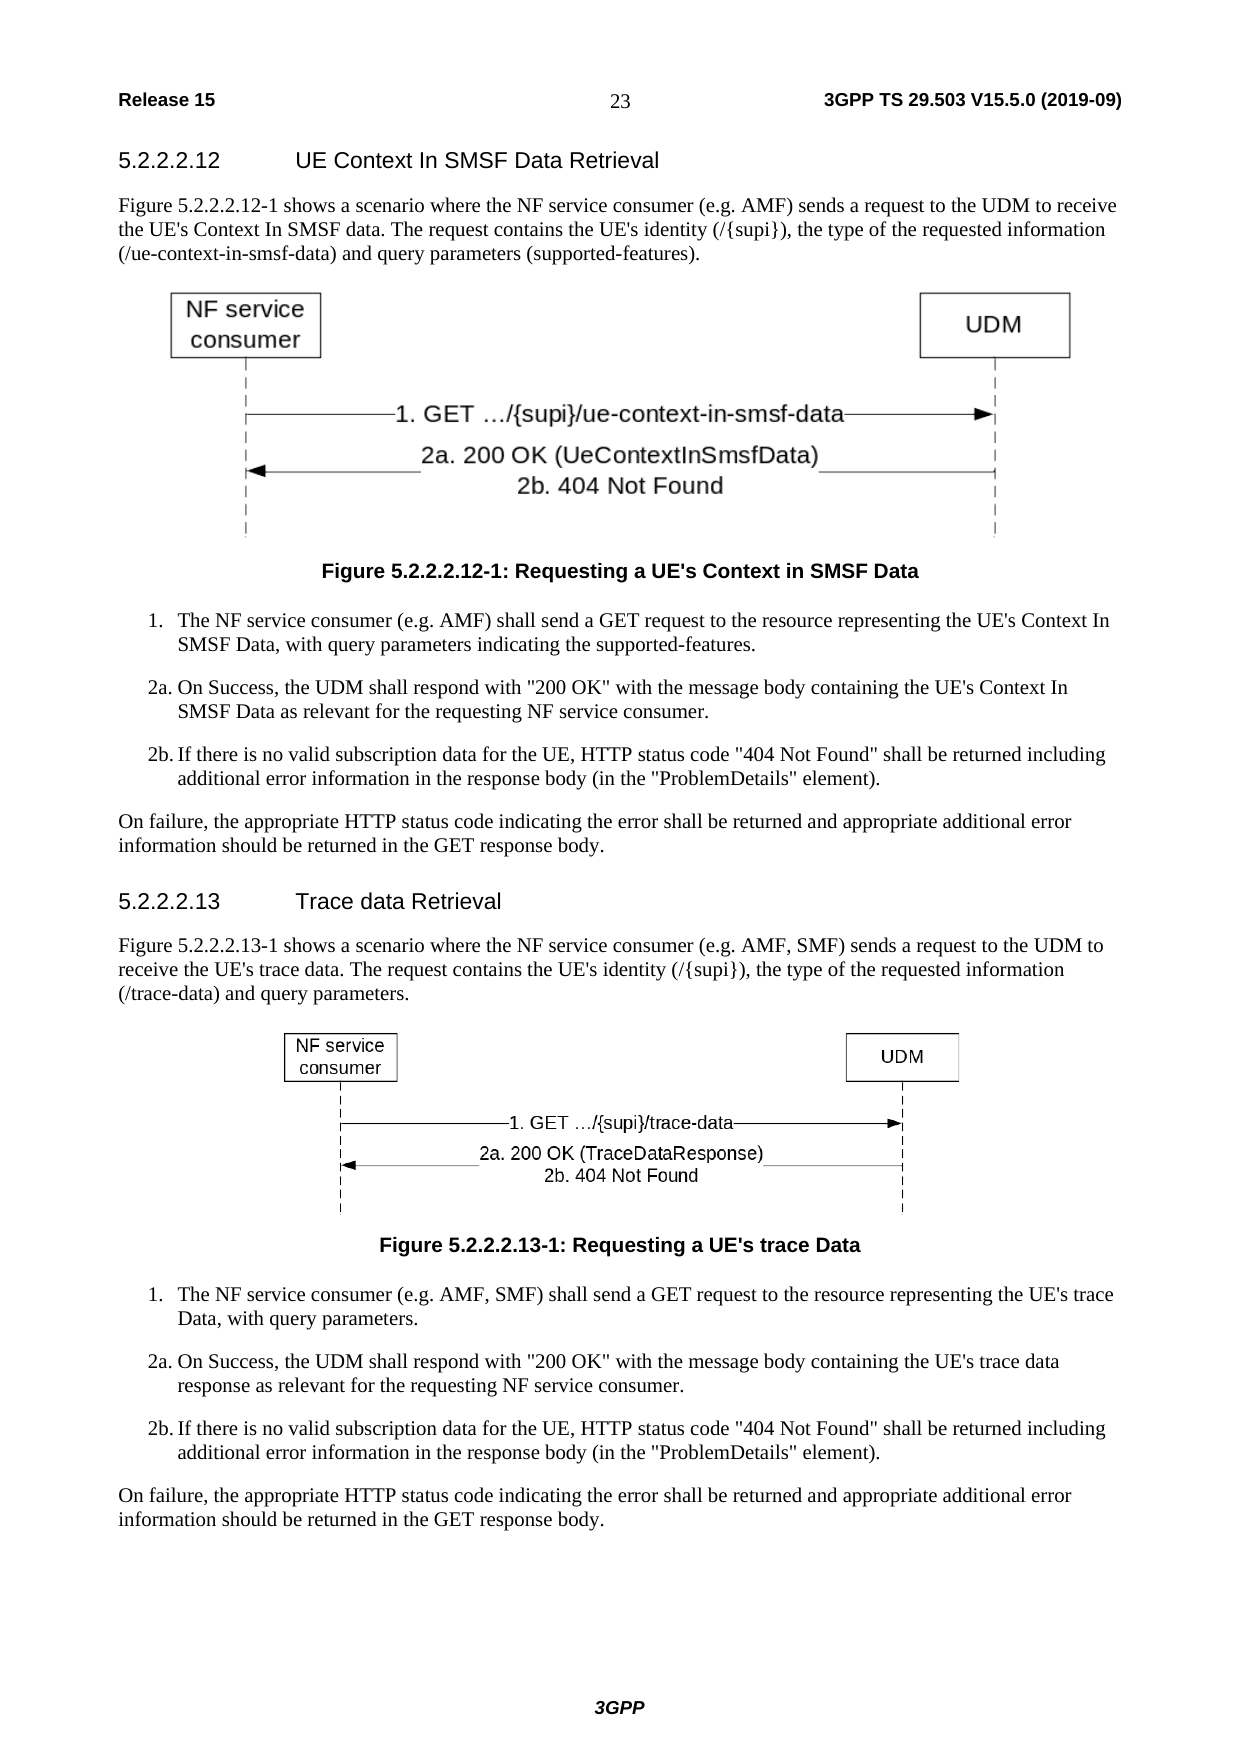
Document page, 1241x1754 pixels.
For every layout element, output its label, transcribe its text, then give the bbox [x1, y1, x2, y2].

text 2b. If there is no valid subscription data for the UE, HTTP status code "404 Not Found" shall be returned including additional error information in the response body (in the "ProblemDetails" element). [148, 1416, 1122, 1464]
text Figure 5.2.2.2.13-1: Requesting a UE's trace Data [118, 1233, 1122, 1257]
text 2a. On Success, the UDM shall respond with "200 OK" with the message body containing the UE's trace data response as relevant for the requesting NF service consumer. [148, 1349, 1122, 1397]
text 1. The NF service consumer (e.g. AMF, SMF) shall send a GET request to the resource representing the UE's trace Data, with query parameters. [148, 1282, 1122, 1330]
text 2b. If there is no valid subscription data for the UE, HTTP status code "404 Not Found" shall be returned including additional error information in the response body (in the "ProblemDetails" element). [148, 742, 1122, 790]
text 1. The NF service consumer (e.g. AMF) shall send a GET request to the resource representing the UE's Context In SMSF Data, with query parameters indicating the supported-features. [148, 608, 1122, 656]
text Figure 5.2.2.2.12-1: Requesting a UE's Context in SMSF Data [118, 559, 1122, 583]
text On failure, the appropriate HTTP status code indicating the error shall be returned and appropriate additional error information should be returned in the GET response body. [118, 1482, 1122, 1531]
text Figure 5.2.2.2.13-1 shows a scenario where the NF service consumer (e.g. AMF, SMF) sends a request to the UDM to receive the UE's trace data. The request contains the UE's identity (/{supi}), the type of the requested information (/trace-data) and query parameters. [118, 933, 1122, 1005]
subtitle 5.2.2.2.13 Trace data Retrieval [118, 888, 1122, 914]
subtitle 5.2.2.2.12 UE Context In SMSF Data Retrieval [118, 147, 1122, 174]
text 2a. On Success, the UDM shall respond with "200 OK" with the message body containing the UE's Context In SMSF Data as relevant for the requesting NF service consumer. [148, 675, 1122, 723]
text On failure, the appropriate HTTP status code indicating the error shall be returned and appropriate additional error information should be returned in the GET response body. [118, 808, 1122, 857]
text Figure 5.2.2.2.12-1 shows a scenario where the NF service consumer (e.g. AMF) sends a request to the UDM to receive the UE's Context In SMSF data. The request contains the UE's identity (/{supi}), the type of the requested information (/ue-context-in-smsf-data) and query parameters (supported-features). [118, 193, 1122, 265]
